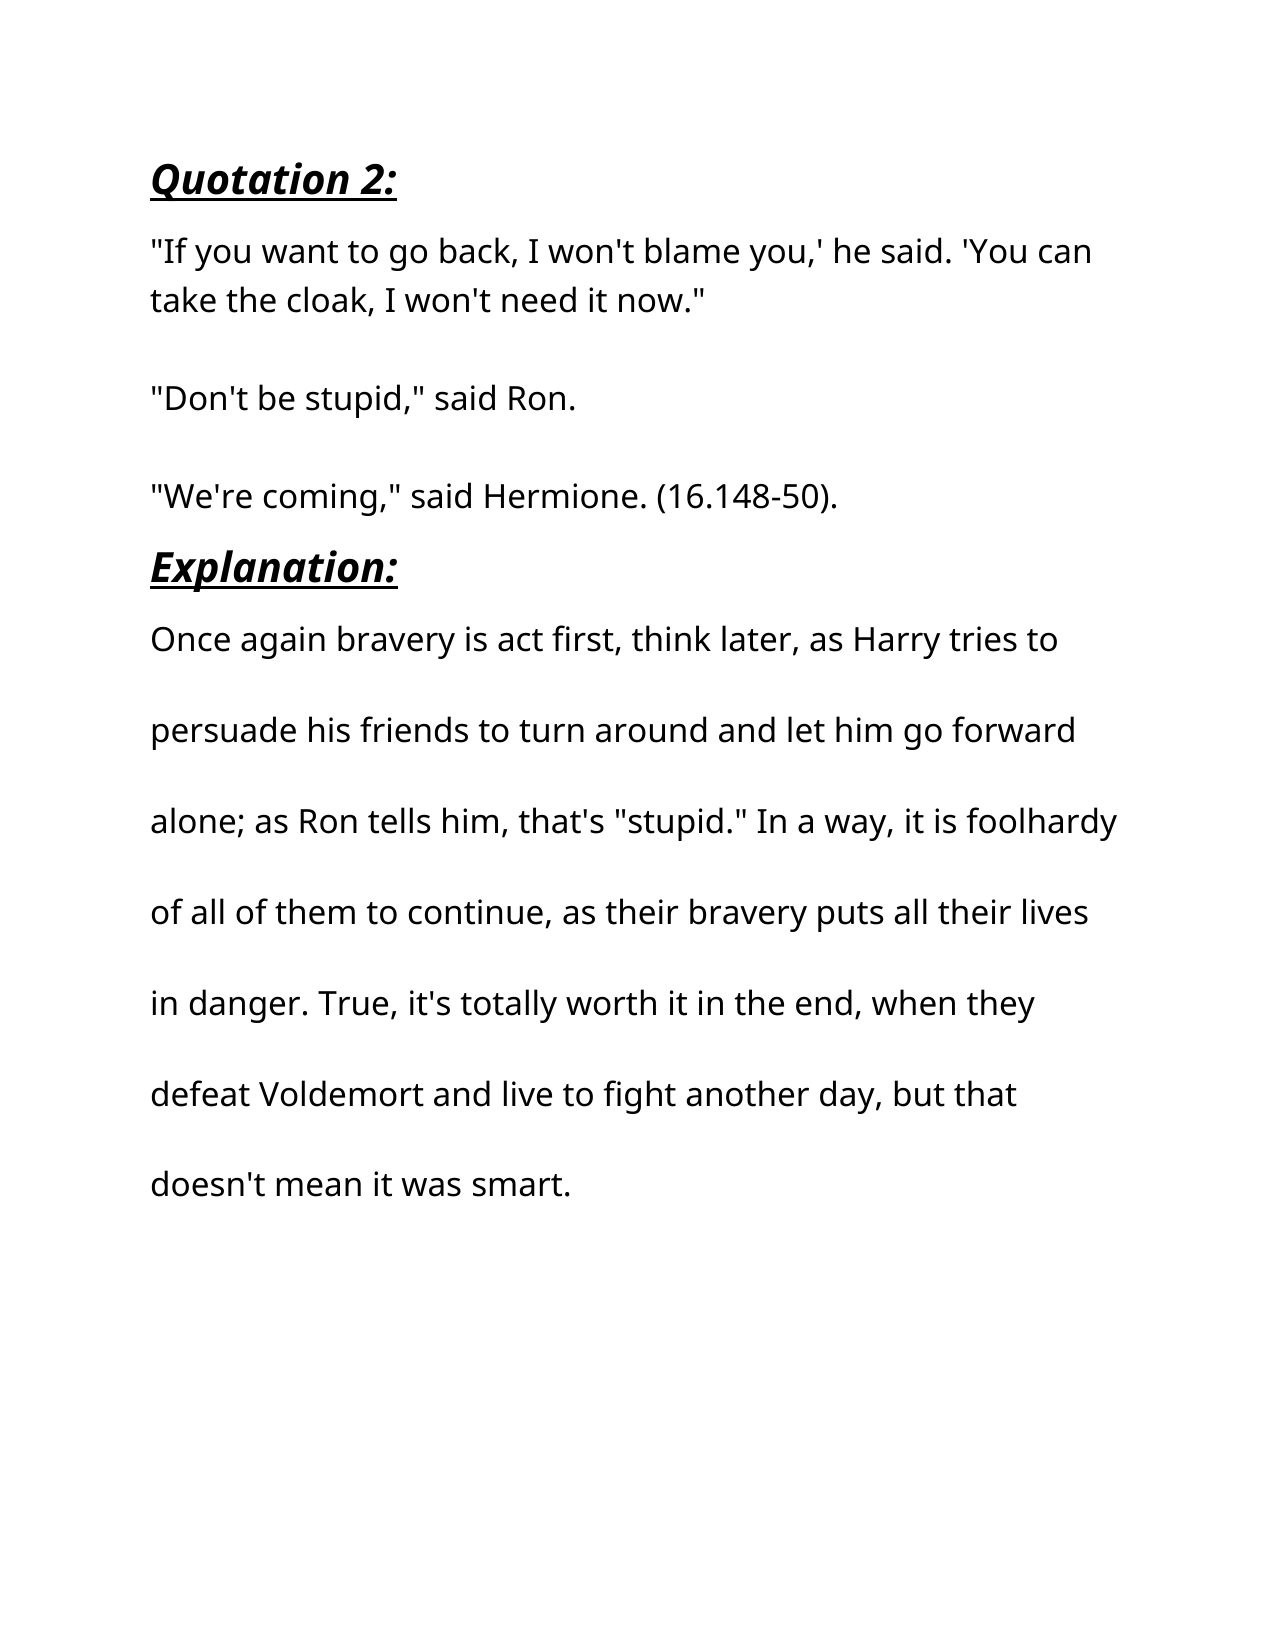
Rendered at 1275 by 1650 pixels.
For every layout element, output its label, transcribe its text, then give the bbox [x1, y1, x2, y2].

text "If you want to go back, I won't blame you,' he said. 'You can take the cloak, I won't need it now." "Don't be stupid," said Ron. "We're coming," said Hermione. (16.148-50). [150, 228, 1125, 518]
text Once again bravery is act first, think later, as Harry tries to persuade his friends to turn around and let him go forward alone; as Ron tells him, that's "stupid." In a way, it is foolhardy of all of them to continue, as their bravery puts all their lives in danger. True, it's totally worth it in the end, when they defeat Voldemort and live to fight another day, but that doesn't mean it was smart. [150, 616, 1125, 1207]
text Explanation: [150, 538, 1125, 595]
text Quotation 2: [150, 150, 1125, 207]
